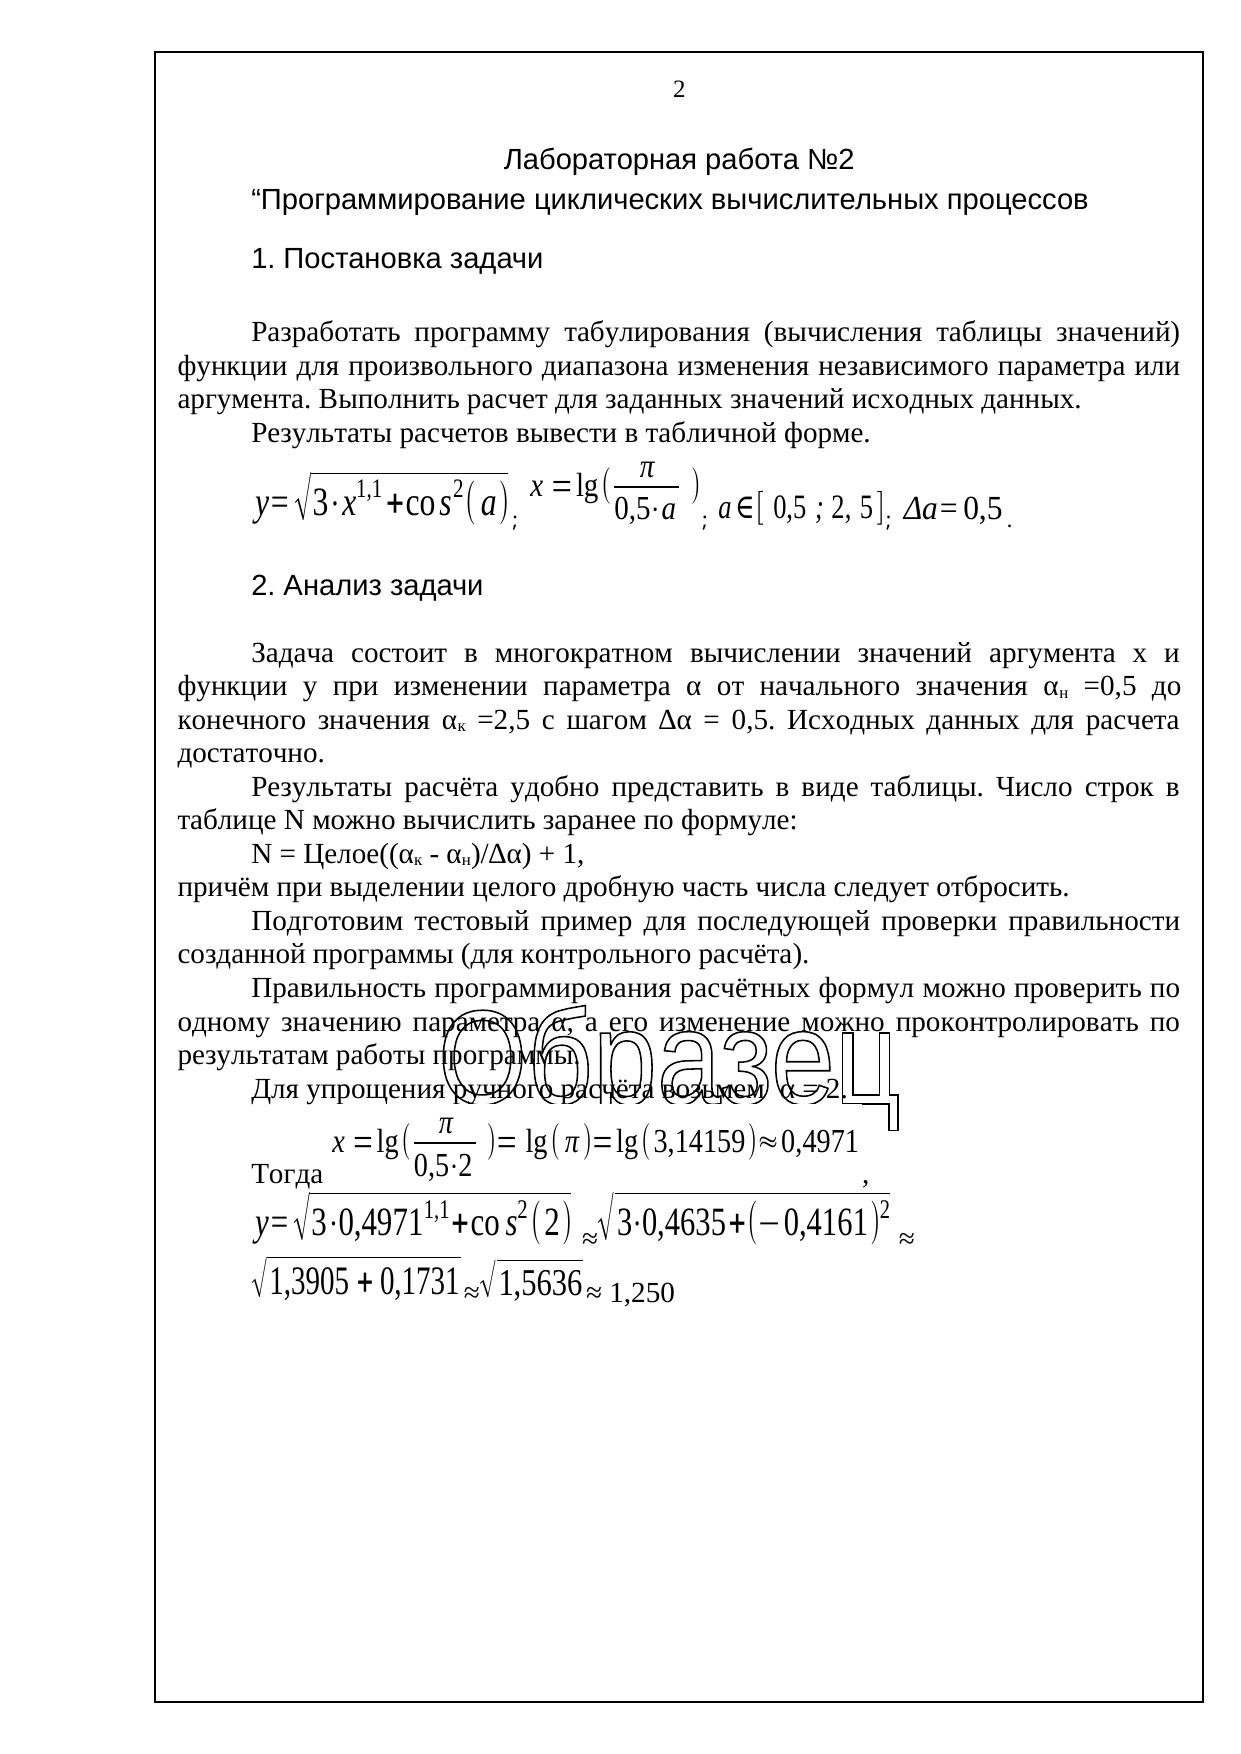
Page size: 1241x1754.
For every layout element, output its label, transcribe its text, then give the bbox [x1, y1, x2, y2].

subtitle 1. Постановка задачи [213, 241, 1181, 274]
text N = Целое((αк - αн)/∆α) + 1, [177, 836, 1181, 869]
text Разработать программу табулирования (вычисления таблицы значений) функции для произвольного диапазона изменения независимого параметра или аргумента. Выполнить расчет для заданных значений исходных данных. [177, 314, 1181, 415]
text Подготовим тестовый пример для последующей проверки правильности созданной программы (для контрольного расчёта). [177, 903, 1181, 970]
text Правильность программирования расчётных формул можно проверить по одному значению параметра α, а его изменение можно проконтролировать по результатам работы программы. [177, 970, 1181, 1071]
text Для упрощения ручного расчёта возьмем α = 2. [177, 1071, 1181, 1104]
text ≈≈ 1,250 [251, 1254, 1181, 1309]
text Результаты расчетов вывести в табличной форме. [177, 415, 1181, 448]
text Лабораторная работа №2 [177, 142, 1181, 176]
text причём при выделении целого дробную часть числа следует отбросить. [177, 869, 1181, 903]
text “Программирование циклических вычислительных процессов [177, 182, 1181, 216]
text ; ; ; . [177, 448, 1181, 534]
text Задача состоит в многократном вычислении значений аргумента x и функции y при изменении параметра α от начального значения αн =0,5 до конечного значения αк =2,5 с шагом ∆α = 0,5. Исходных данных для расчета достаточно. [177, 635, 1181, 769]
text Результаты расчёта удобно представить в виде таблицы. Число строк в таблице N можно вычислить заранее по формуле: [177, 769, 1181, 836]
text ≈ ≈ [177, 1190, 1181, 1254]
subtitle 2. Анализ задачи [214, 568, 1181, 601]
text Тогда , [177, 1104, 1181, 1190]
